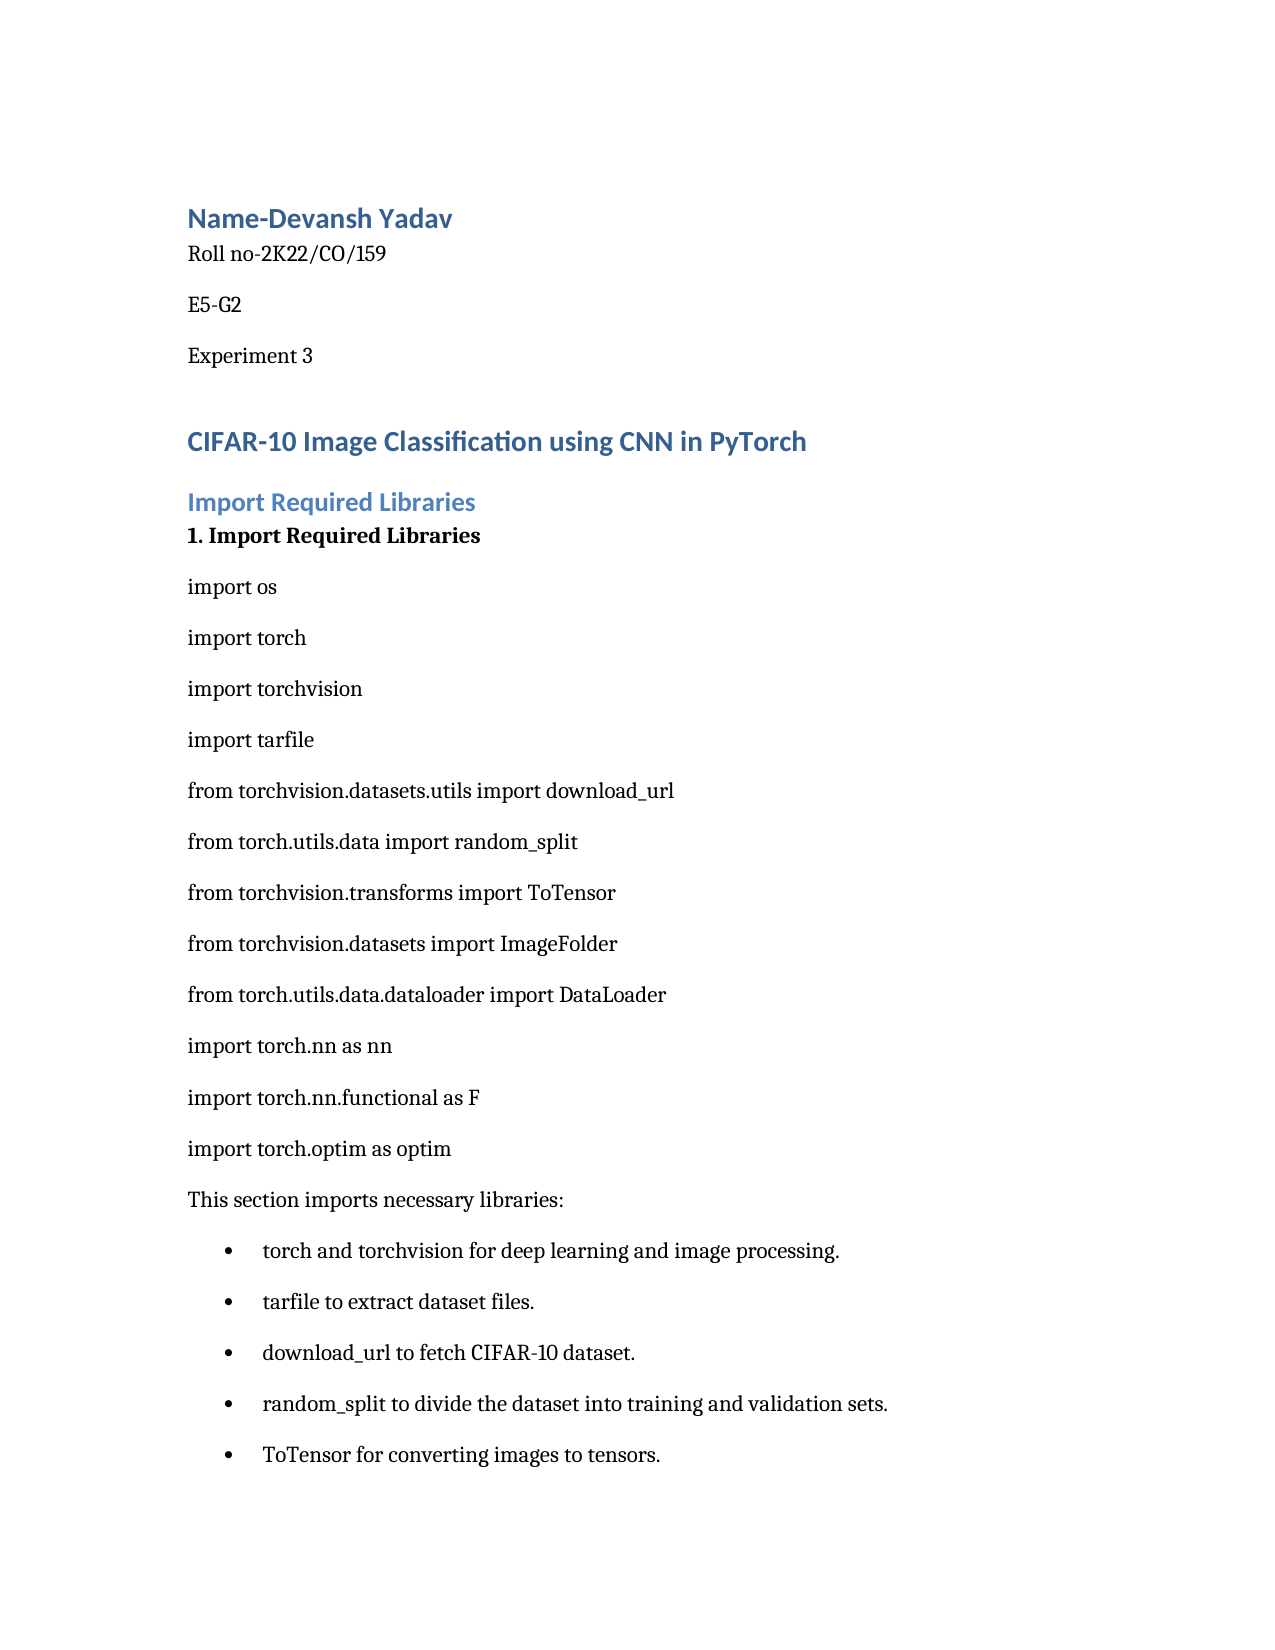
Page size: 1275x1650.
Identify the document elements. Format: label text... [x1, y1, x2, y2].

text Roll no-2K22/CO/159 [187, 241, 1087, 267]
text import torch.nn.functional as F [187, 1084, 1087, 1111]
text from torchvision.datasets import ImageFolder [187, 931, 1087, 958]
text from torch.utils.data.dataloader import DataLoader [187, 982, 1087, 1009]
list tarfile to extract dataset files. [225, 1288, 1087, 1315]
text import torch [187, 625, 1087, 651]
subtitle Name-Devansh Yadav [187, 200, 1087, 236]
text import torch.optim as optim [187, 1135, 1087, 1162]
text 1. Import Required Libraries [187, 523, 1087, 549]
text from torchvision.datasets.utils import download_url [187, 778, 1087, 804]
subtitle Import Required Libraries [187, 485, 1087, 518]
text Experiment 3 [187, 343, 1087, 369]
text import os [187, 574, 1087, 600]
text import tarfile [187, 727, 1087, 753]
text from torchvision.transforms import ToTensor [187, 880, 1087, 907]
list download_url to fetch CIFAR-10 dataset. [225, 1339, 1087, 1366]
list torch and torchvision for deep learning and image processing. [225, 1237, 1087, 1264]
subtitle CIFAR-10 Image Classification using CNN in PyTorch [187, 423, 1087, 459]
text This section imports necessary libraries: [187, 1186, 1087, 1213]
text from torch.utils.data import random_split [187, 829, 1087, 856]
text E5-G2 [187, 292, 1087, 318]
text import torchvision [187, 676, 1087, 702]
list random_split to divide the dataset into training and validation sets. [225, 1391, 1087, 1417]
list ToTensor for converting images to tensors. [225, 1442, 1087, 1468]
text import torch.nn as nn [187, 1033, 1087, 1060]
